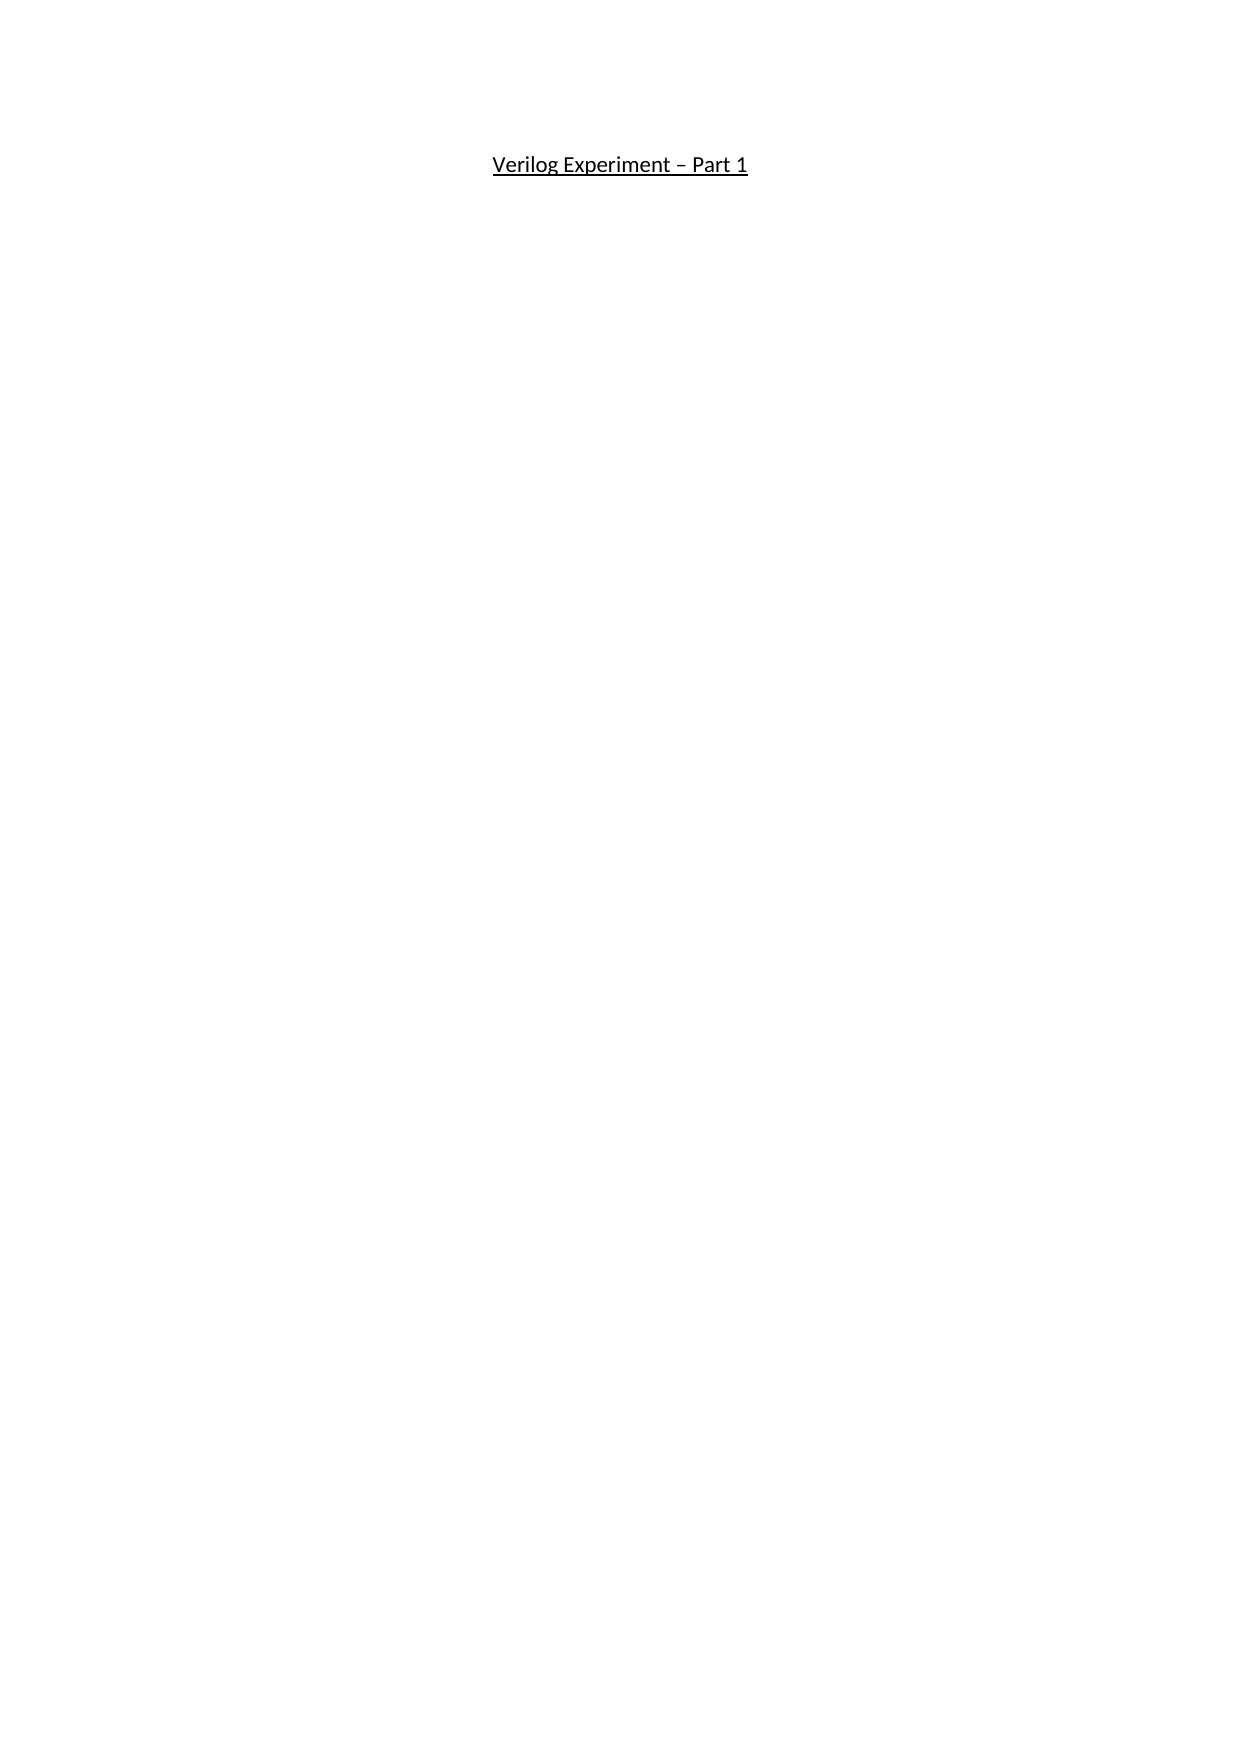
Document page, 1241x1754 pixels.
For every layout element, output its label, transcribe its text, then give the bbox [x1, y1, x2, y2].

text Verilog Experiment – Part 1 [150, 150, 1090, 178]
